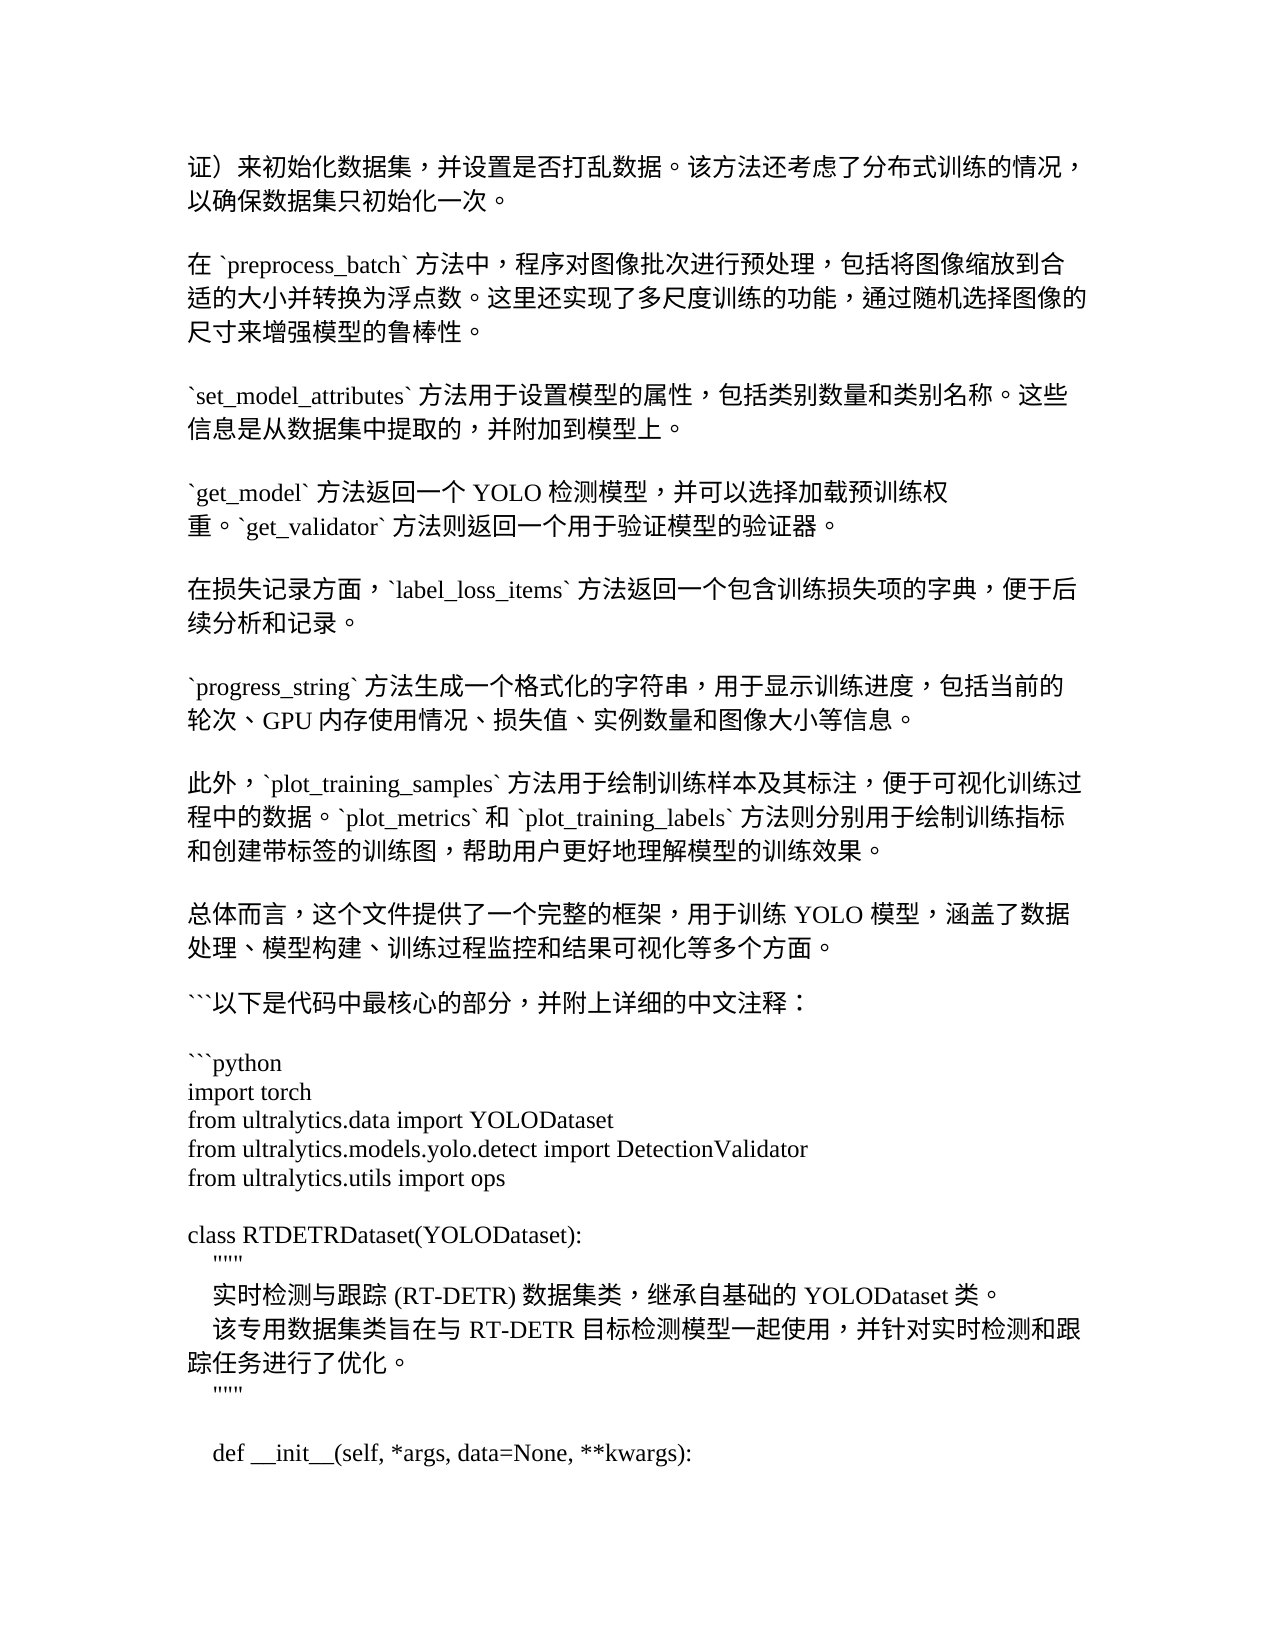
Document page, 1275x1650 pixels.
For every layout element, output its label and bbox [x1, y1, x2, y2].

text [187, 985, 1087, 1466]
text [187, 150, 1087, 964]
